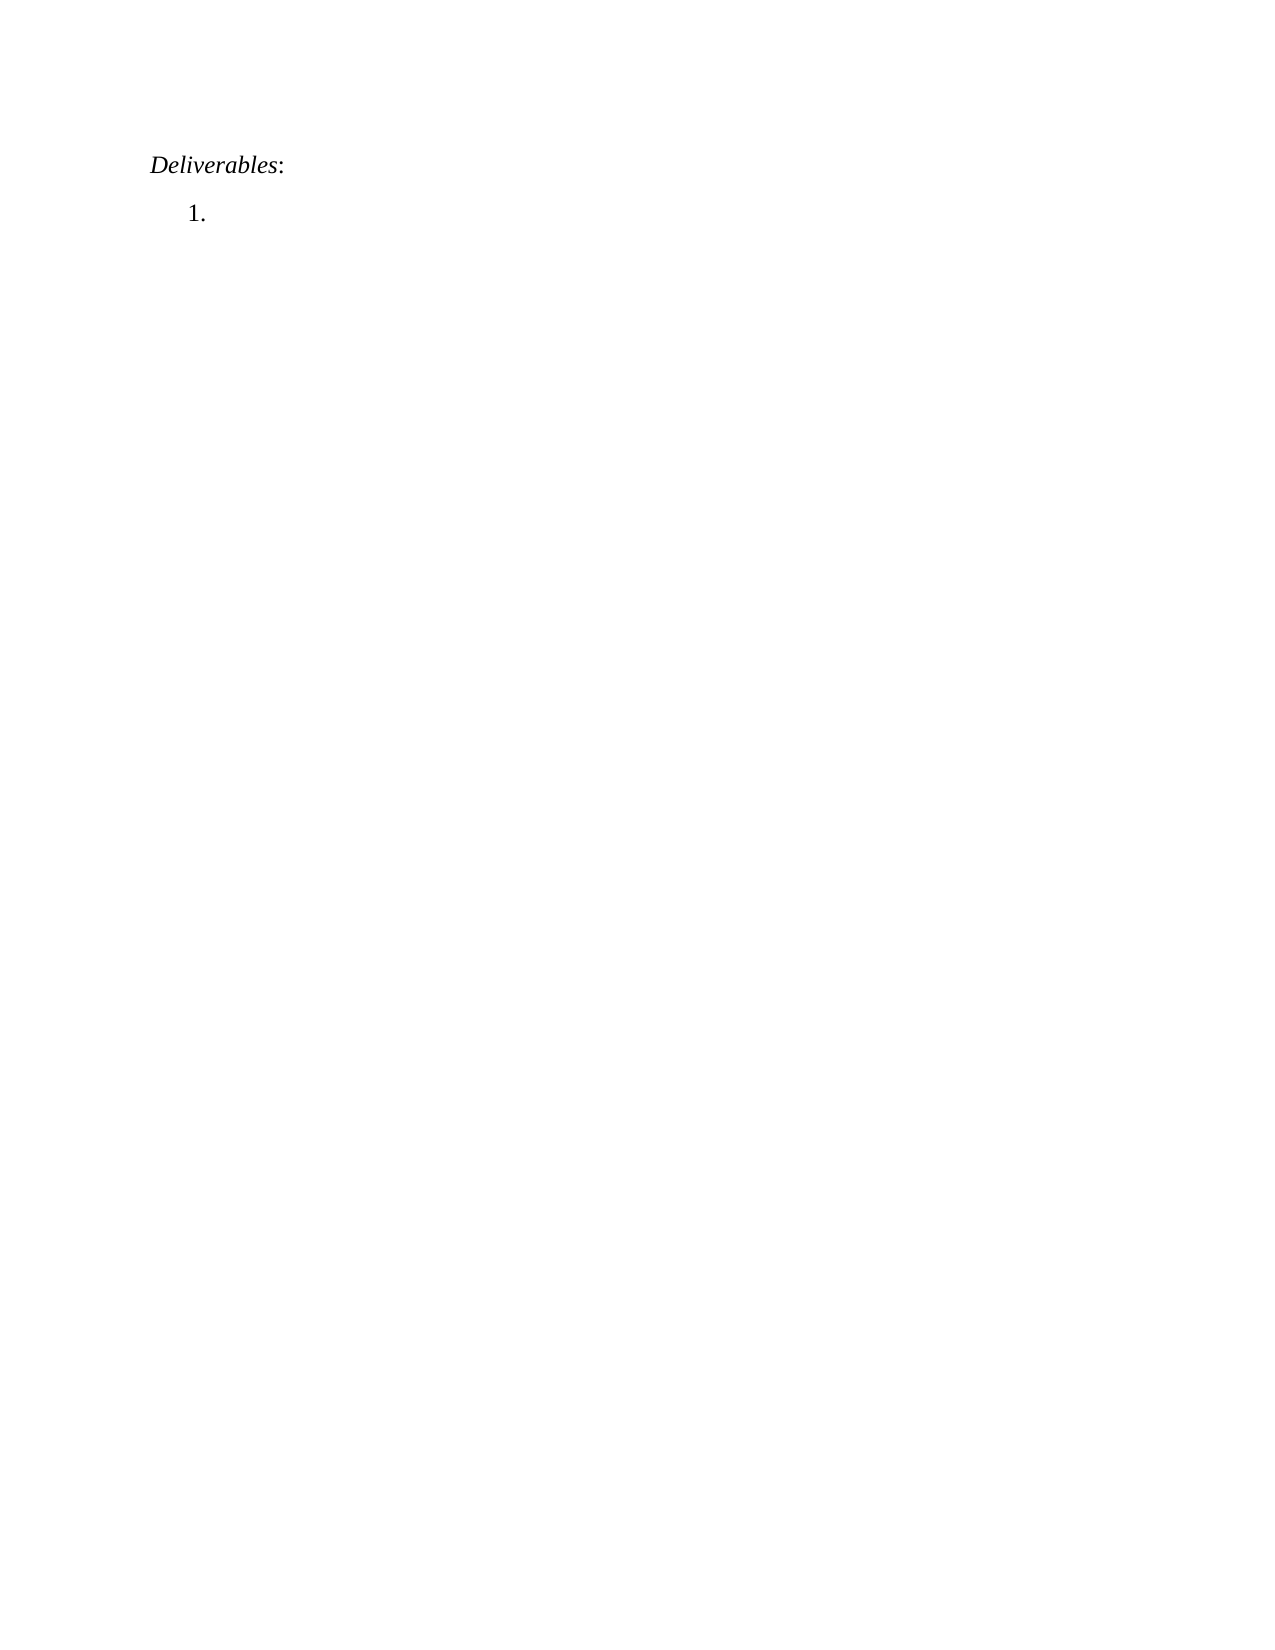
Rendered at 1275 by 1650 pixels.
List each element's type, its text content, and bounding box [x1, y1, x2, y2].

text Deliverables: [150, 150, 1125, 179]
